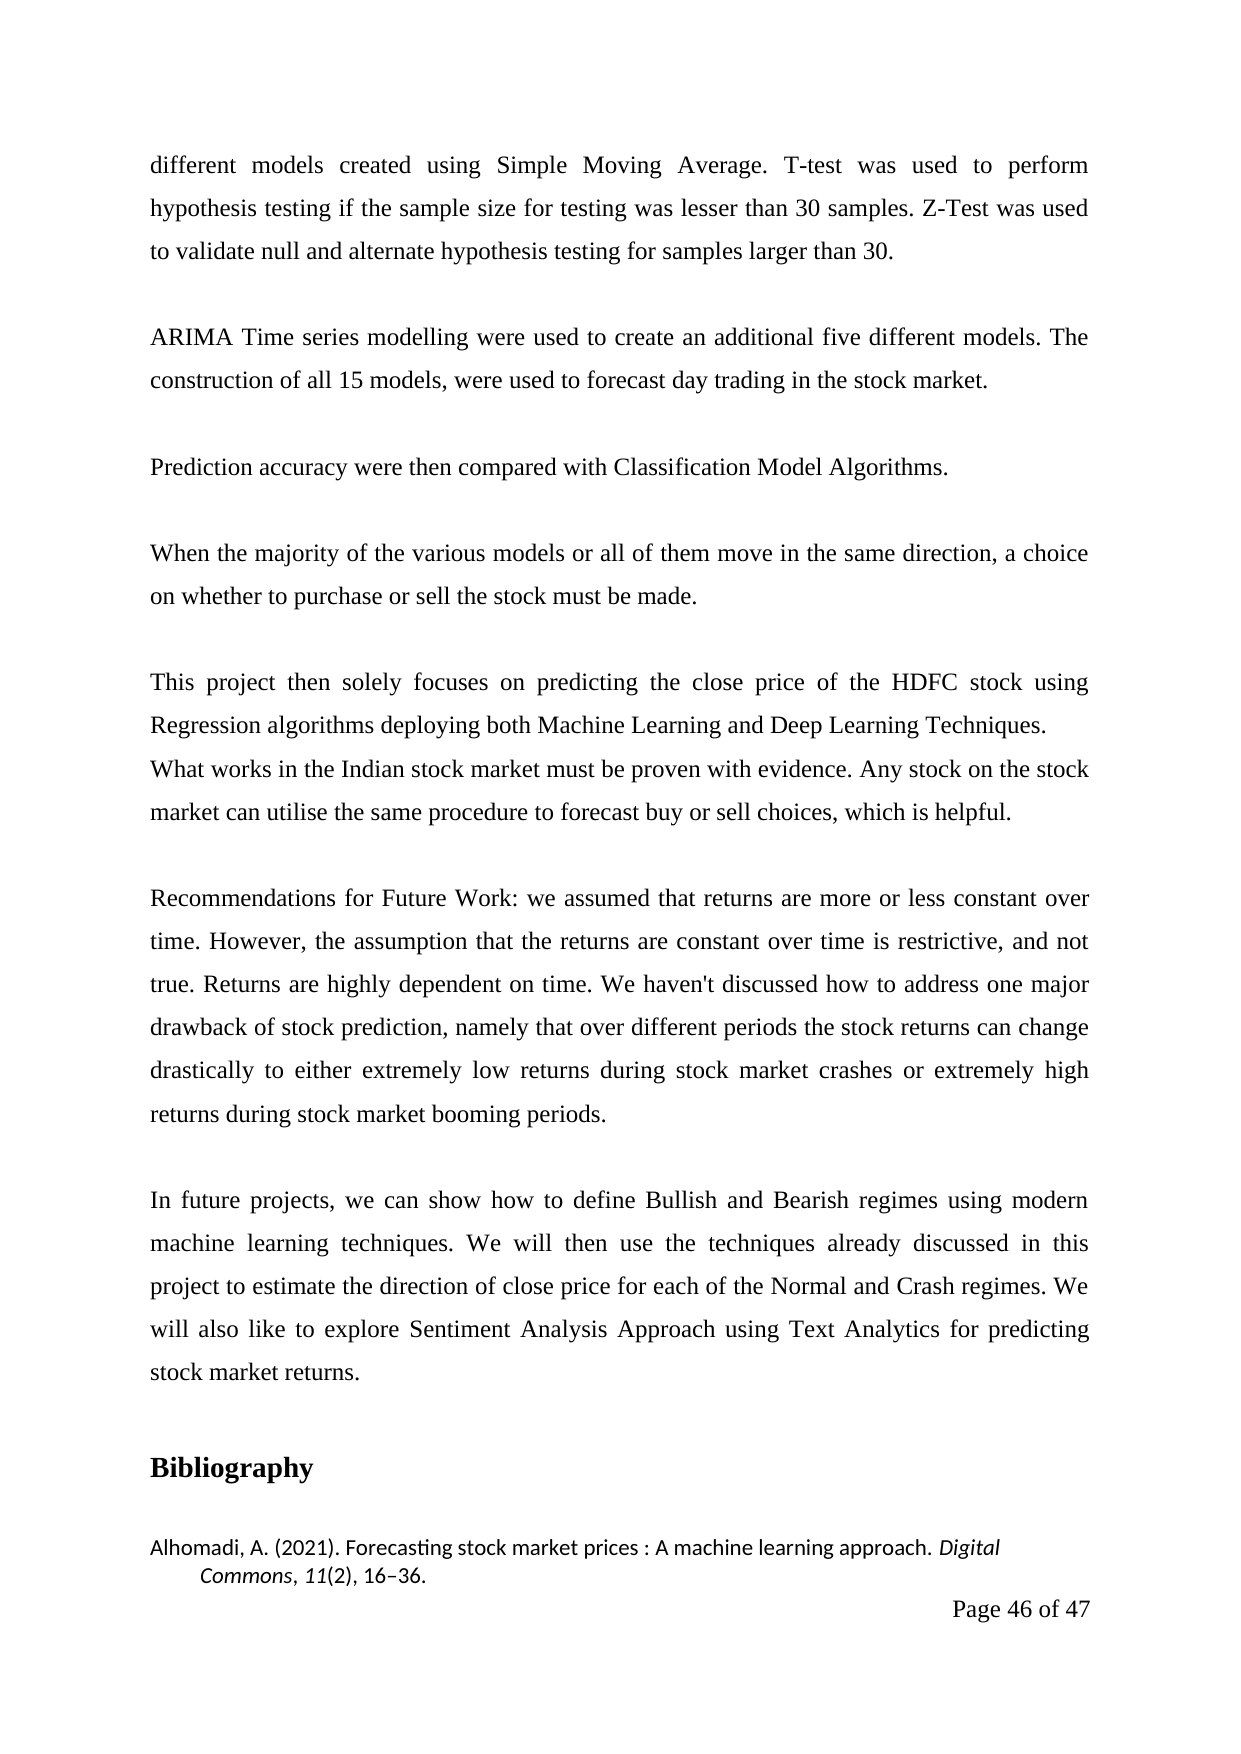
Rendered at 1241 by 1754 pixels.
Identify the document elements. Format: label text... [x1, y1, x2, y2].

text Recommendations for Future Work: we assumed that returns are more or less constant over time. However, the assumption that the returns are constant over time is restrictive, and not true. Returns are highly dependent on time. We haven't discussed how to address one major drawback of stock prediction, namely that over different periods the stock returns can change drastically to either extremely low returns during stock market crashes or extremely high returns during stock market booming periods. [150, 883, 1090, 1127]
subtitle Bibliography [150, 1451, 1102, 1484]
text What works in the Indian stock market must be proven with evidence. Any stock on the stock market can utilise the same procedure to forecast buy or sell choices, which is helpful. [150, 754, 1090, 826]
text Alhomadi, A. (2021). Forecasting stock market prices : A machine learning approach. Digital Commons, 11(2), 16–36. [150, 1532, 1090, 1589]
text In future projects, we can show how to define Bullish and Bearish regimes using modern machine learning techniques. We will then use the techniques already discussed in this project to estimate the direction of close price for each of the Normal and Crash regimes. We will also like to explore Sentiment Analysis Approach using Text Analytics for predicting stock market returns. [150, 1185, 1090, 1386]
text ARIMA Time series modelling were used to create an additional five different models. The construction of all 15 models, were used to forecast day trading in the stock market. [150, 322, 1090, 394]
text When the majority of the various models or all of them move in the same direction, a choice on whether to purchase or sell the stock must be made. [150, 538, 1090, 610]
text This project then solely focuses on predicting the close price of the HDFC stock using Regression algorithms deploying both Machine Learning and Deep Learning Techniques. [150, 667, 1090, 739]
text Prediction accuracy were then compared with Classification Model Algorithms. [150, 452, 1090, 481]
